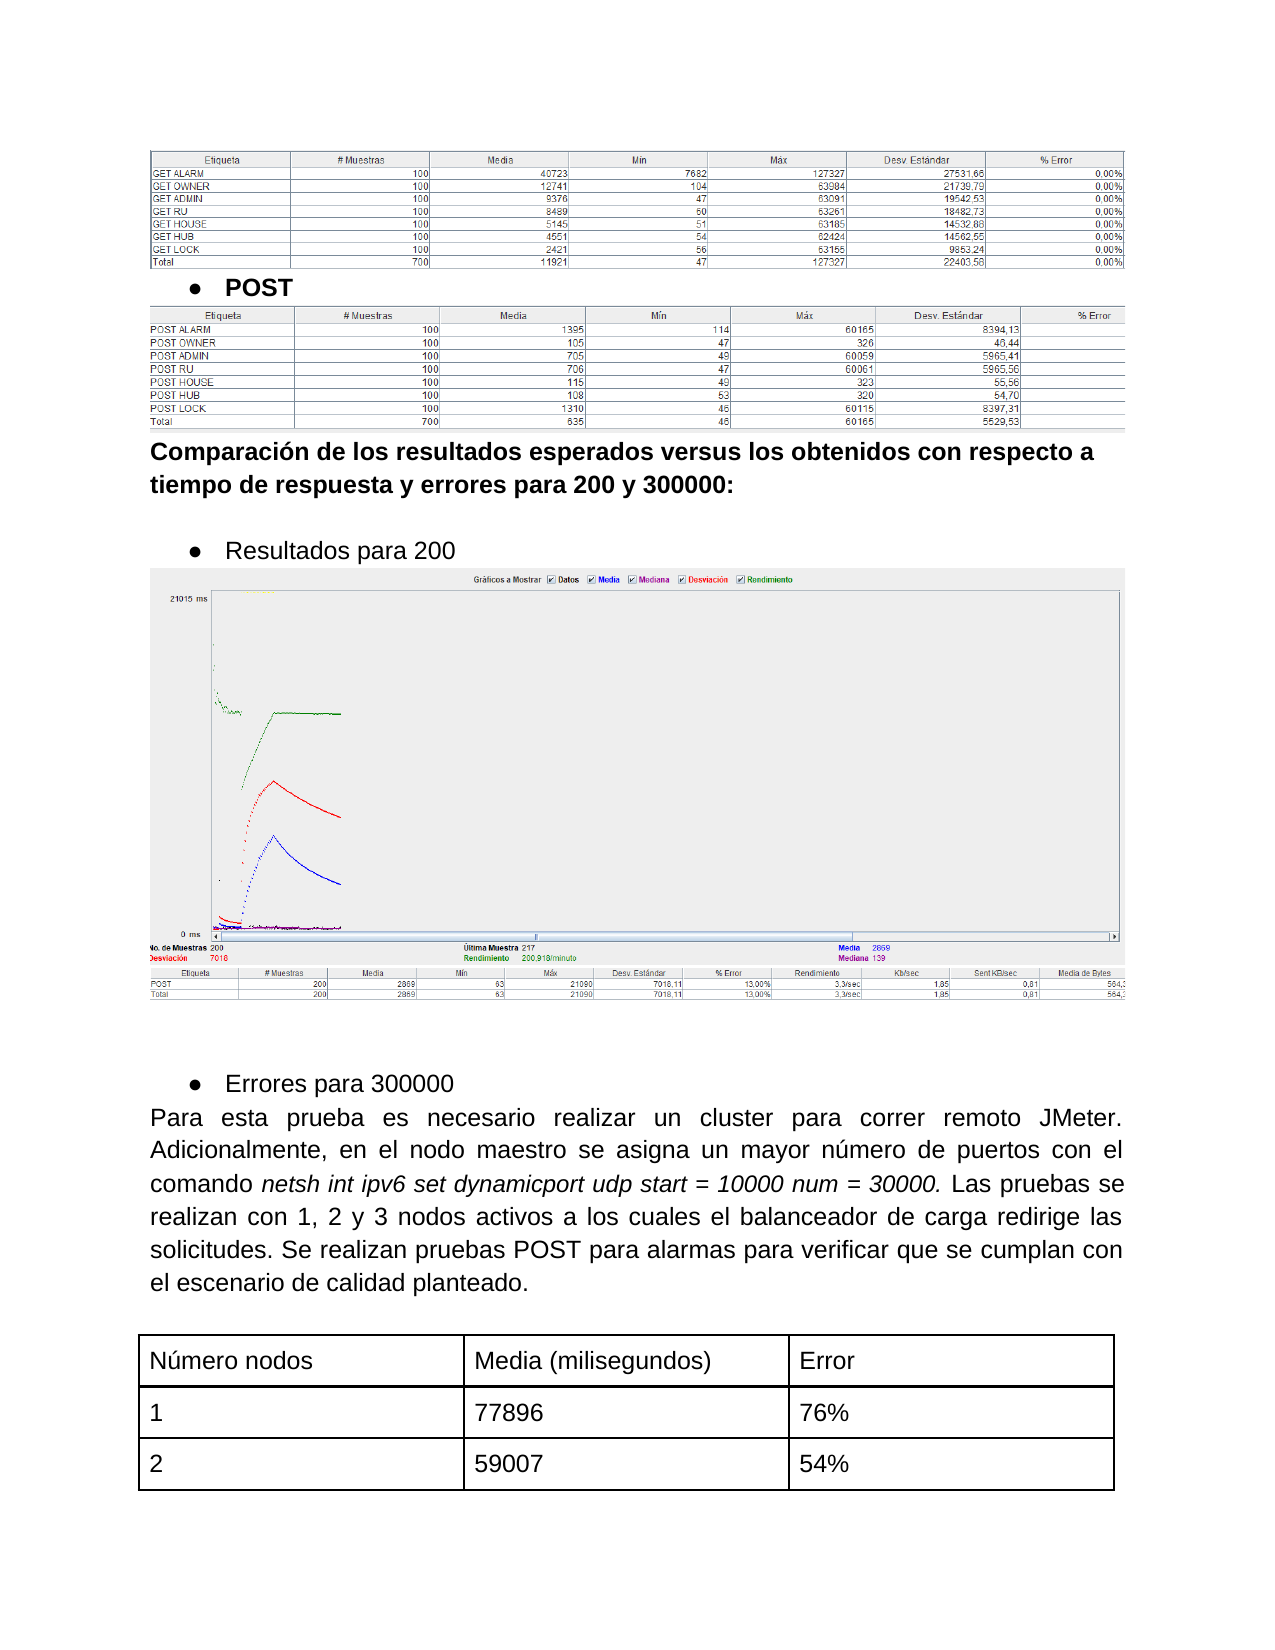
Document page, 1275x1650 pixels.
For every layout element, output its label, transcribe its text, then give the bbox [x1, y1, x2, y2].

table_cell 2 [140, 1439, 463, 1489]
list Errores para 300000 [187, 1069, 1125, 1098]
list POST [187, 273, 1125, 301]
table_header Media (milisegundos) [465, 1336, 788, 1385]
picture [150, 150, 1125, 269]
table_cell 76% [790, 1388, 1113, 1437]
table_cell 54% [790, 1439, 1113, 1489]
table_cell 59007 [465, 1439, 788, 1489]
picture [150, 568, 1125, 965]
table_header Número nodos [140, 1336, 463, 1385]
text Comparación de los resultados esperados versus los obtenidos con respecto a tiempo de respuesta y errores para 200 y 300000: [150, 437, 1125, 498]
picture [150, 305, 1125, 433]
table_header Error [790, 1336, 1113, 1385]
table_cell 1 [140, 1388, 463, 1437]
picture [150, 968, 1125, 1000]
list Resultados para 200 [187, 536, 1125, 564]
text Para esta prueba es necesario realizar un cluster para correr remoto JMeter. Adicionalmente, en el nodo maestro se asigna un mayor número de puertos con el comando netsh int ipv6 set dynamicport udp start = 10000 num = 30000. Las pruebas se realizan con 1, 2 y 3 nodos activos a los cuales el balanceador de carga redirige las solicitudes. Se realizan pruebas POST para alarmas para verificar que se cumplan con el escenario de calidad planteado. [150, 1102, 1125, 1296]
table_cell 77896 [465, 1388, 788, 1437]
